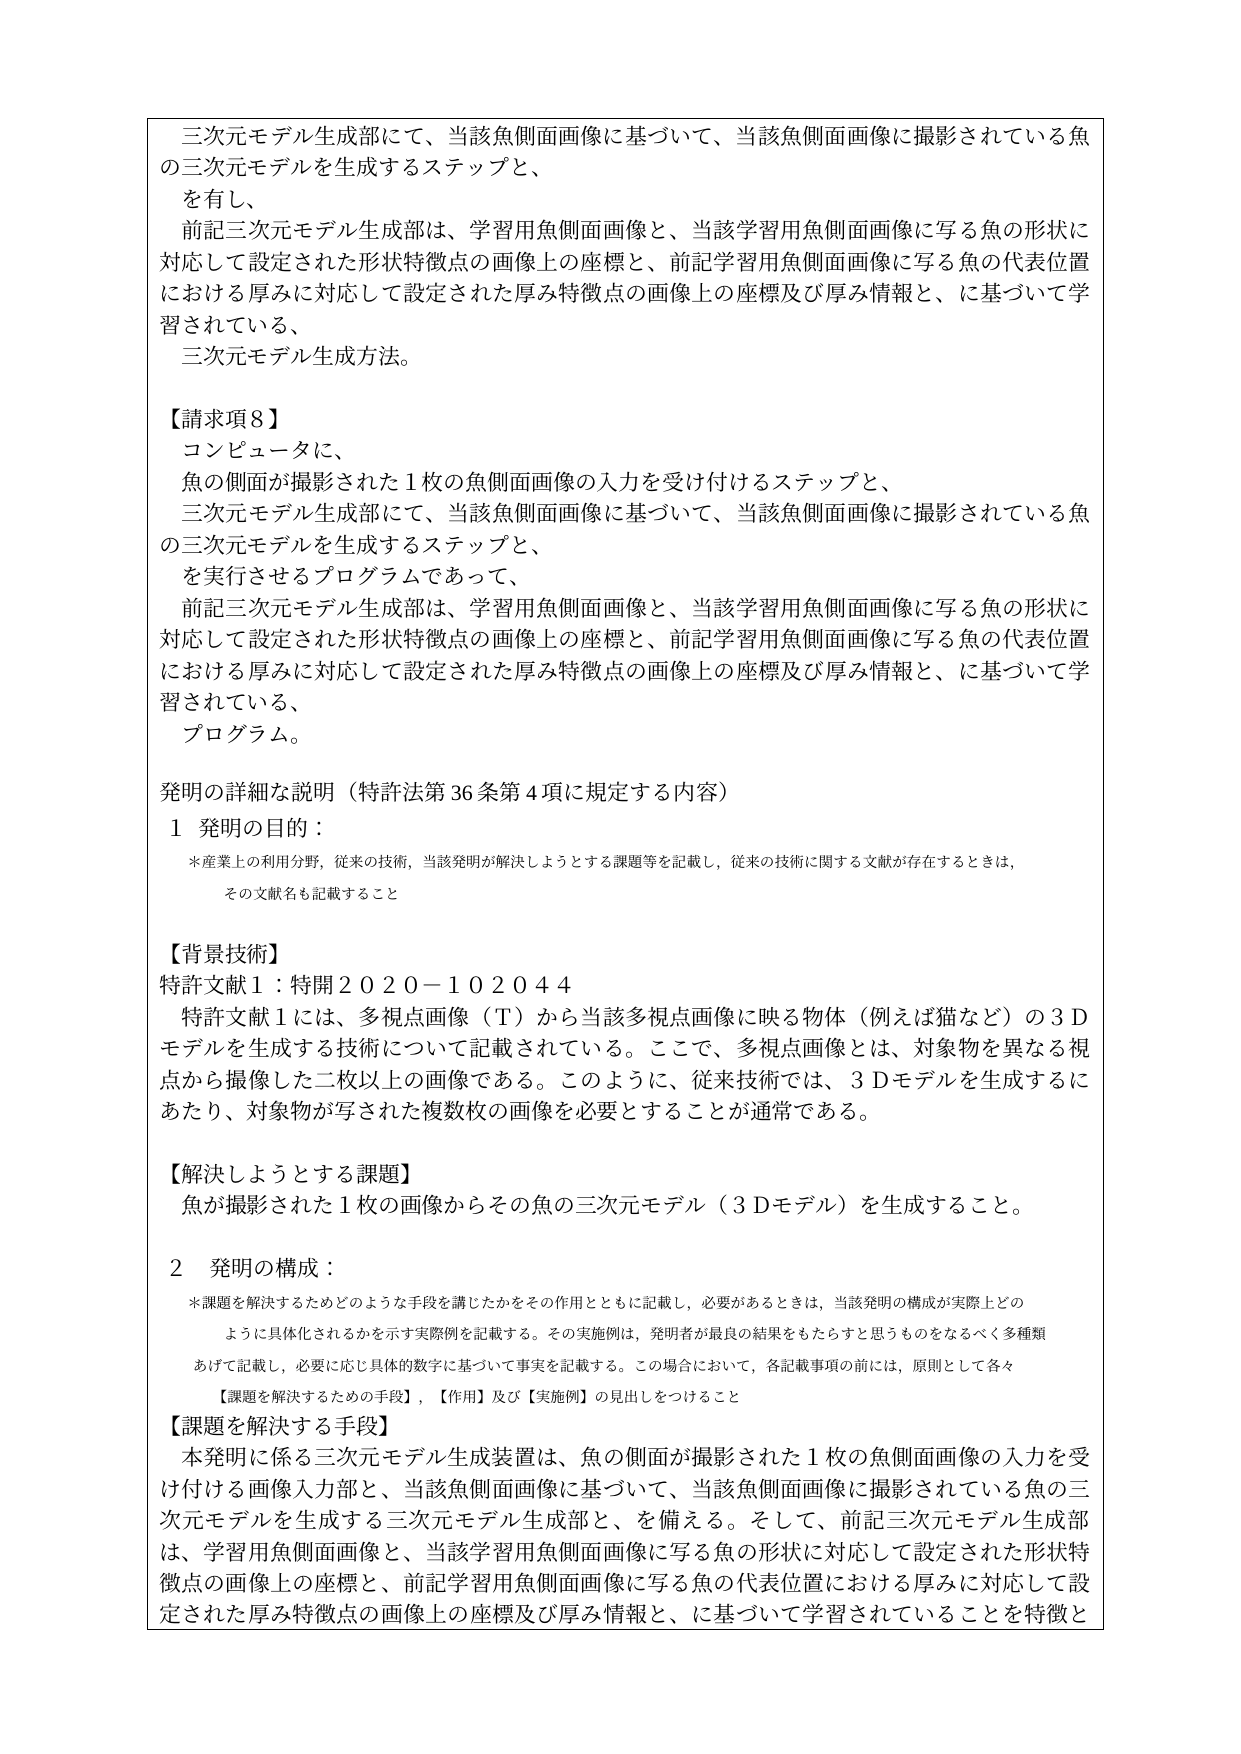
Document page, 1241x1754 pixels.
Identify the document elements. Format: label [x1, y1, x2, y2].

table_header [148, 119, 1103, 1629]
